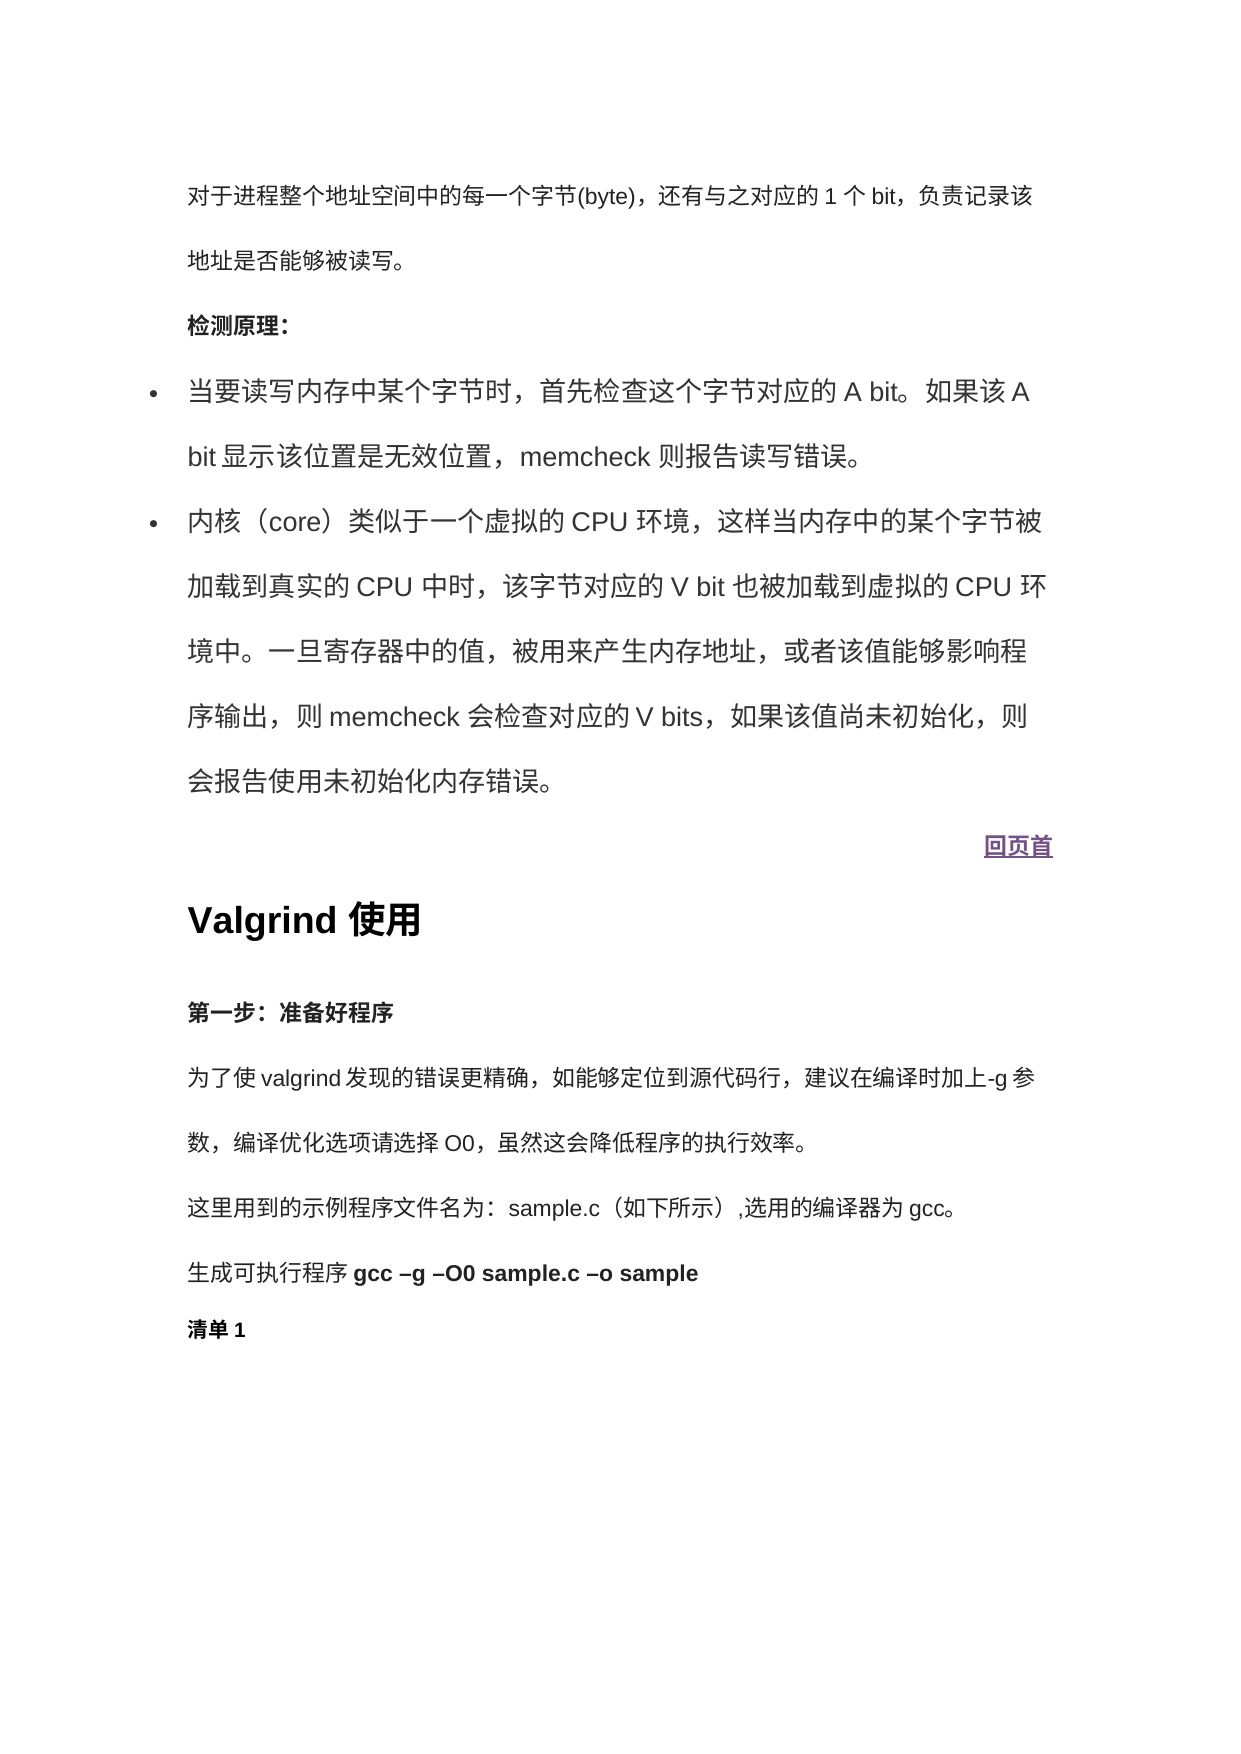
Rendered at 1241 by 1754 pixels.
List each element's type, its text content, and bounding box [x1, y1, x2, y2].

list 内核（core）类似于一个虚拟的 CPU 环境，这样当内存中的某个字节被加载到真实的 CPU 中时，该字节对应的 V bit 也被加载到虚拟的 CPU 环境中。一旦寄存器中的值，被用来产生内存地址，或者该值能够影响程序输出，则 memcheck 会检查对应的V bits，如果该值尚未初始化，则会报告使用未初始化内存错误。 [150, 487, 1053, 812]
text Valgrind 使用 [187, 885, 1053, 950]
text 这里用到的示例程序文件名为：sample.c（如下所示）,选用的编译器为gcc。 [187, 1174, 1053, 1239]
text 生成可执行程序 gcc –g –O0 sample.c –o sample [187, 1239, 1053, 1304]
text 检测原理： [187, 292, 1053, 357]
text 清单 1 [187, 1312, 1053, 1344]
text 为了使valgrind发现的错误更精确，如能够定位到源代码行，建议在编译时加上-g参数，编译优化选项请选择O0，虽然这会降低程序的执行效率。 [187, 1044, 1053, 1174]
text 回页首 [187, 812, 1053, 877]
text 对于进程整个地址空间中的每一个字节(byte)，还有与之对应的 1 个 bit，负责记录该地址是否能够被读写。 [187, 162, 1053, 292]
text 第一步：准备好程序 [187, 979, 1053, 1044]
list 当要读写内存中某个字节时，首先检查这个字节对应的 A bit。如果该A bit显示该位置是无效位置，memcheck 则报告读写错误。 [150, 357, 1053, 487]
